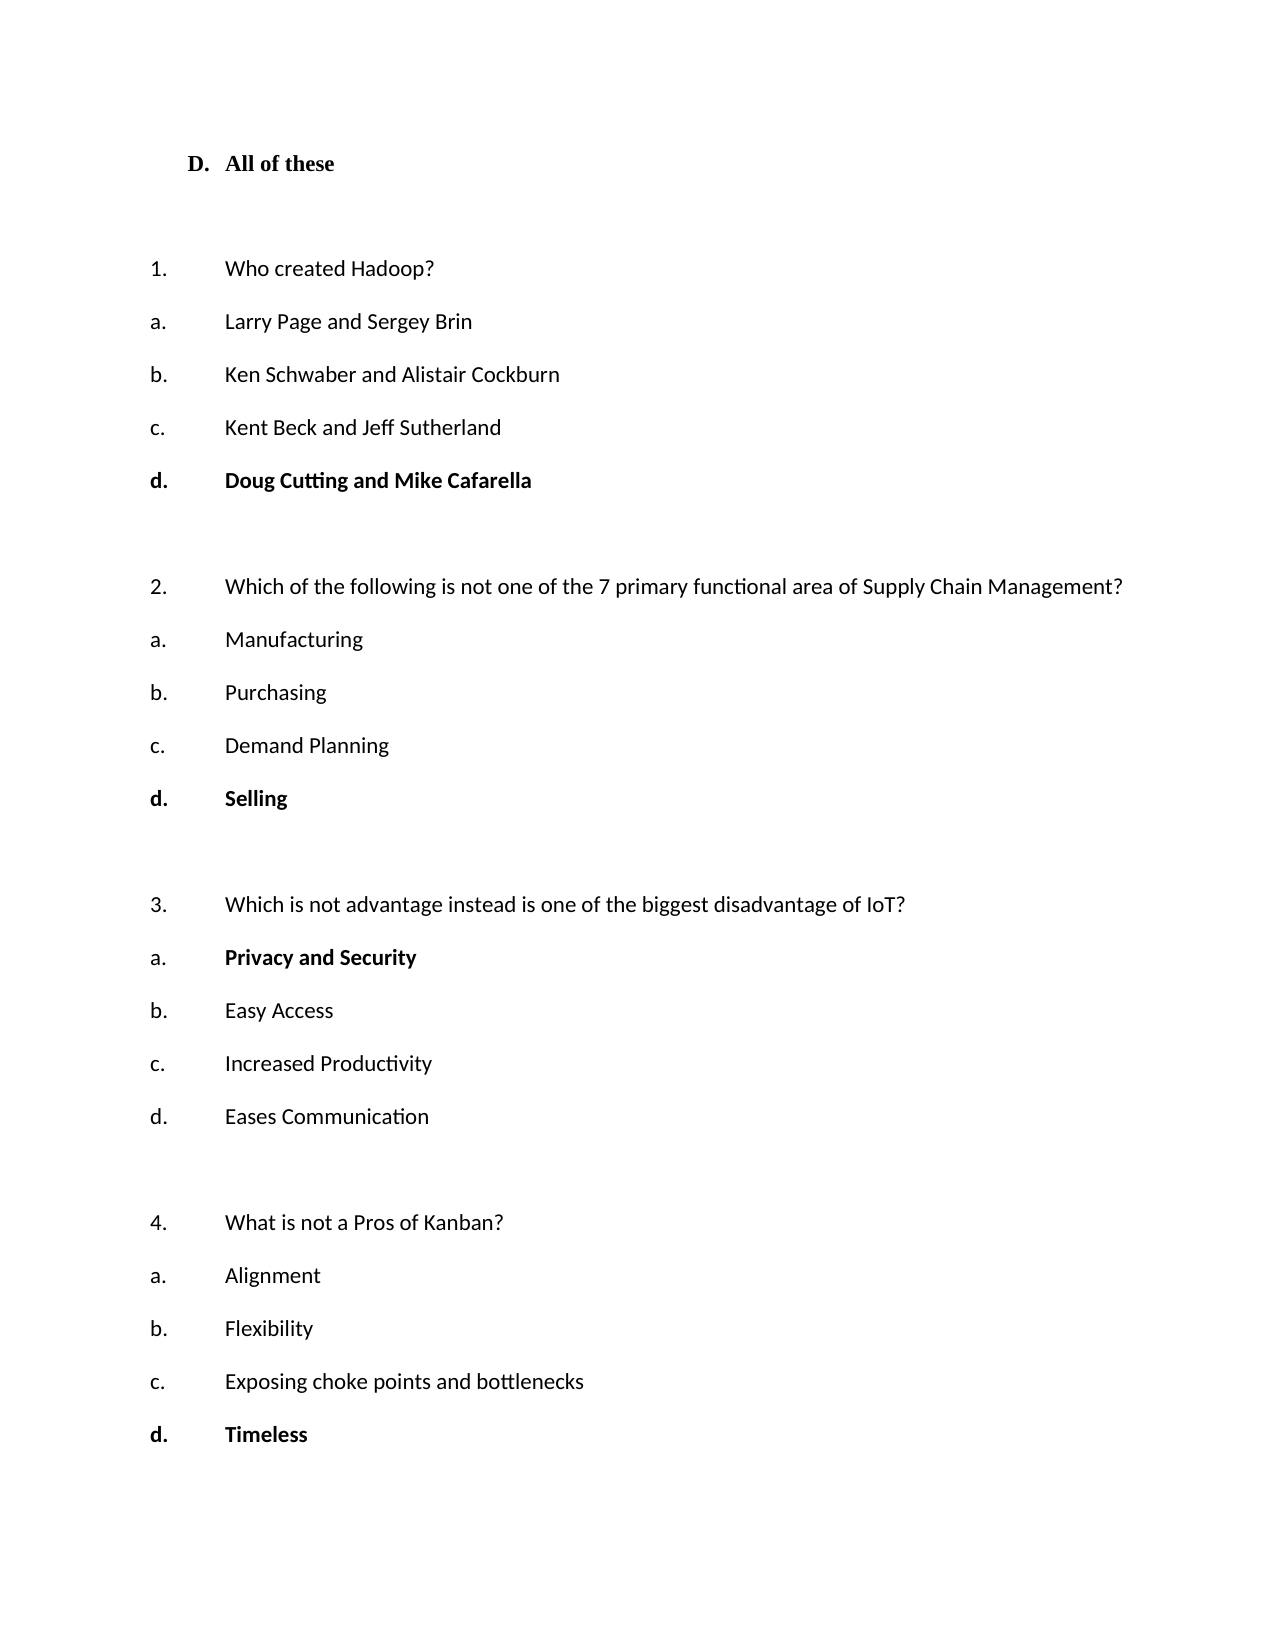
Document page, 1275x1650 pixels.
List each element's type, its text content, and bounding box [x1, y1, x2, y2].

text b. Easy Access [150, 996, 1125, 1024]
text 2. Which of the following is not one of the 7 primary functional area of Supply Chain Management? [150, 572, 1125, 600]
text 4. What is not a Pros of Kanban? [150, 1208, 1125, 1236]
text d. Timeless [150, 1421, 1125, 1448]
text a. Privacy and Security [150, 943, 1125, 971]
text c. Increased Productivity [150, 1049, 1125, 1077]
text d. Doug Cutting and Mike Cafarella [150, 466, 1125, 494]
text b. Flexibility [150, 1314, 1125, 1342]
text d. Selling [150, 784, 1125, 812]
text b. Purchasing [150, 678, 1125, 706]
text a. Manufacturing [150, 625, 1125, 653]
text b. Ken Schwaber and Alistair Cockburn [150, 360, 1125, 388]
text c. Exposing choke points and bottlenecks [150, 1367, 1125, 1396]
text 1. Who created Hadoop? [150, 254, 1125, 282]
text 3. Which is not advantage instead is one of the biggest disadvantage of IoT? [150, 890, 1125, 918]
text c. Demand Planning [150, 731, 1125, 759]
text d. Eases Communication [150, 1102, 1125, 1130]
text c. Kent Beck and Jeff Sutherland [150, 413, 1125, 441]
list All of these [187, 150, 1125, 176]
text a. Larry Page and Sergey Brin [150, 307, 1125, 335]
text a. Alignment [150, 1261, 1125, 1289]
